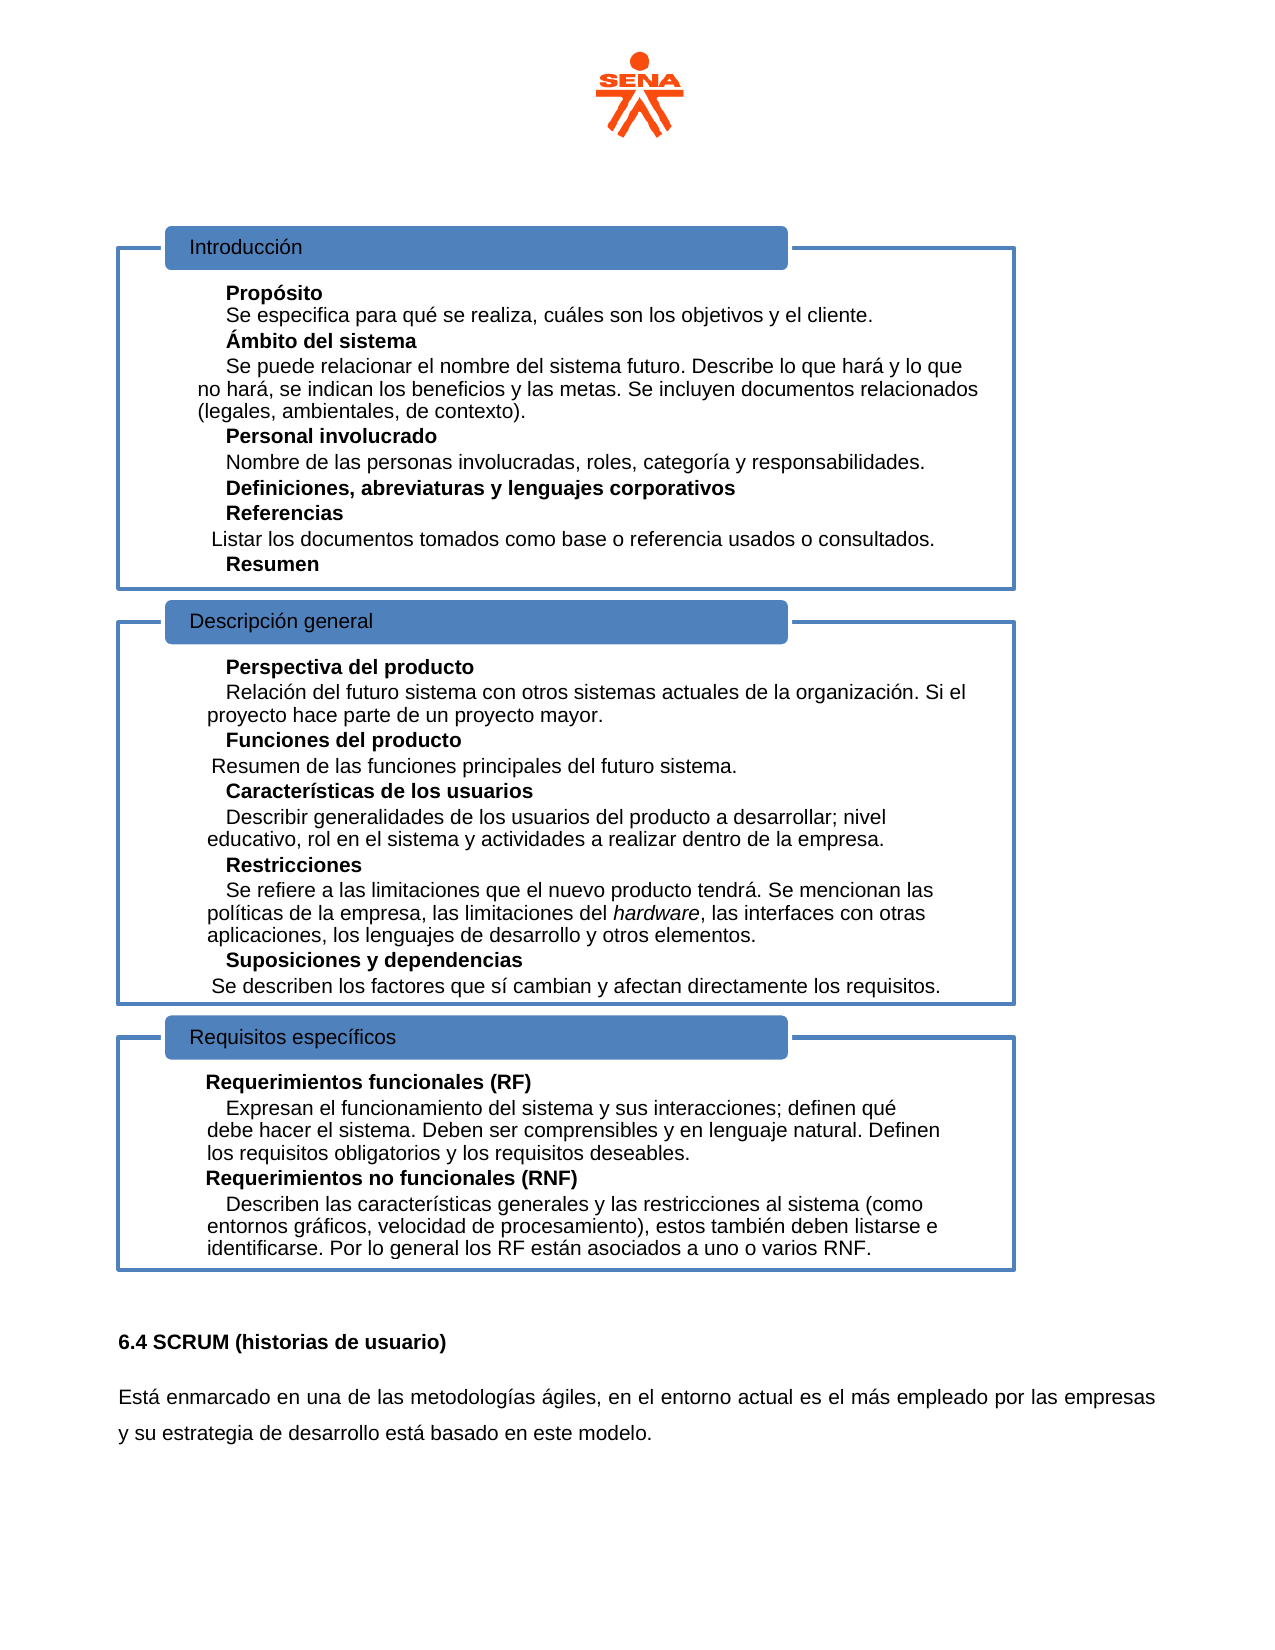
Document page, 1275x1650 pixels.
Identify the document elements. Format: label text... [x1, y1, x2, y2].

text Está enmarcado en una de las metodologías ágiles, en el entorno actual es el más empleado por las empresas y su estrategia de desarrollo está basado en este modelo. [118, 1385, 1157, 1445]
picture [585, 48, 690, 142]
text 6.4 SCRUM (historias de usuario) [118, 1330, 1157, 1354]
